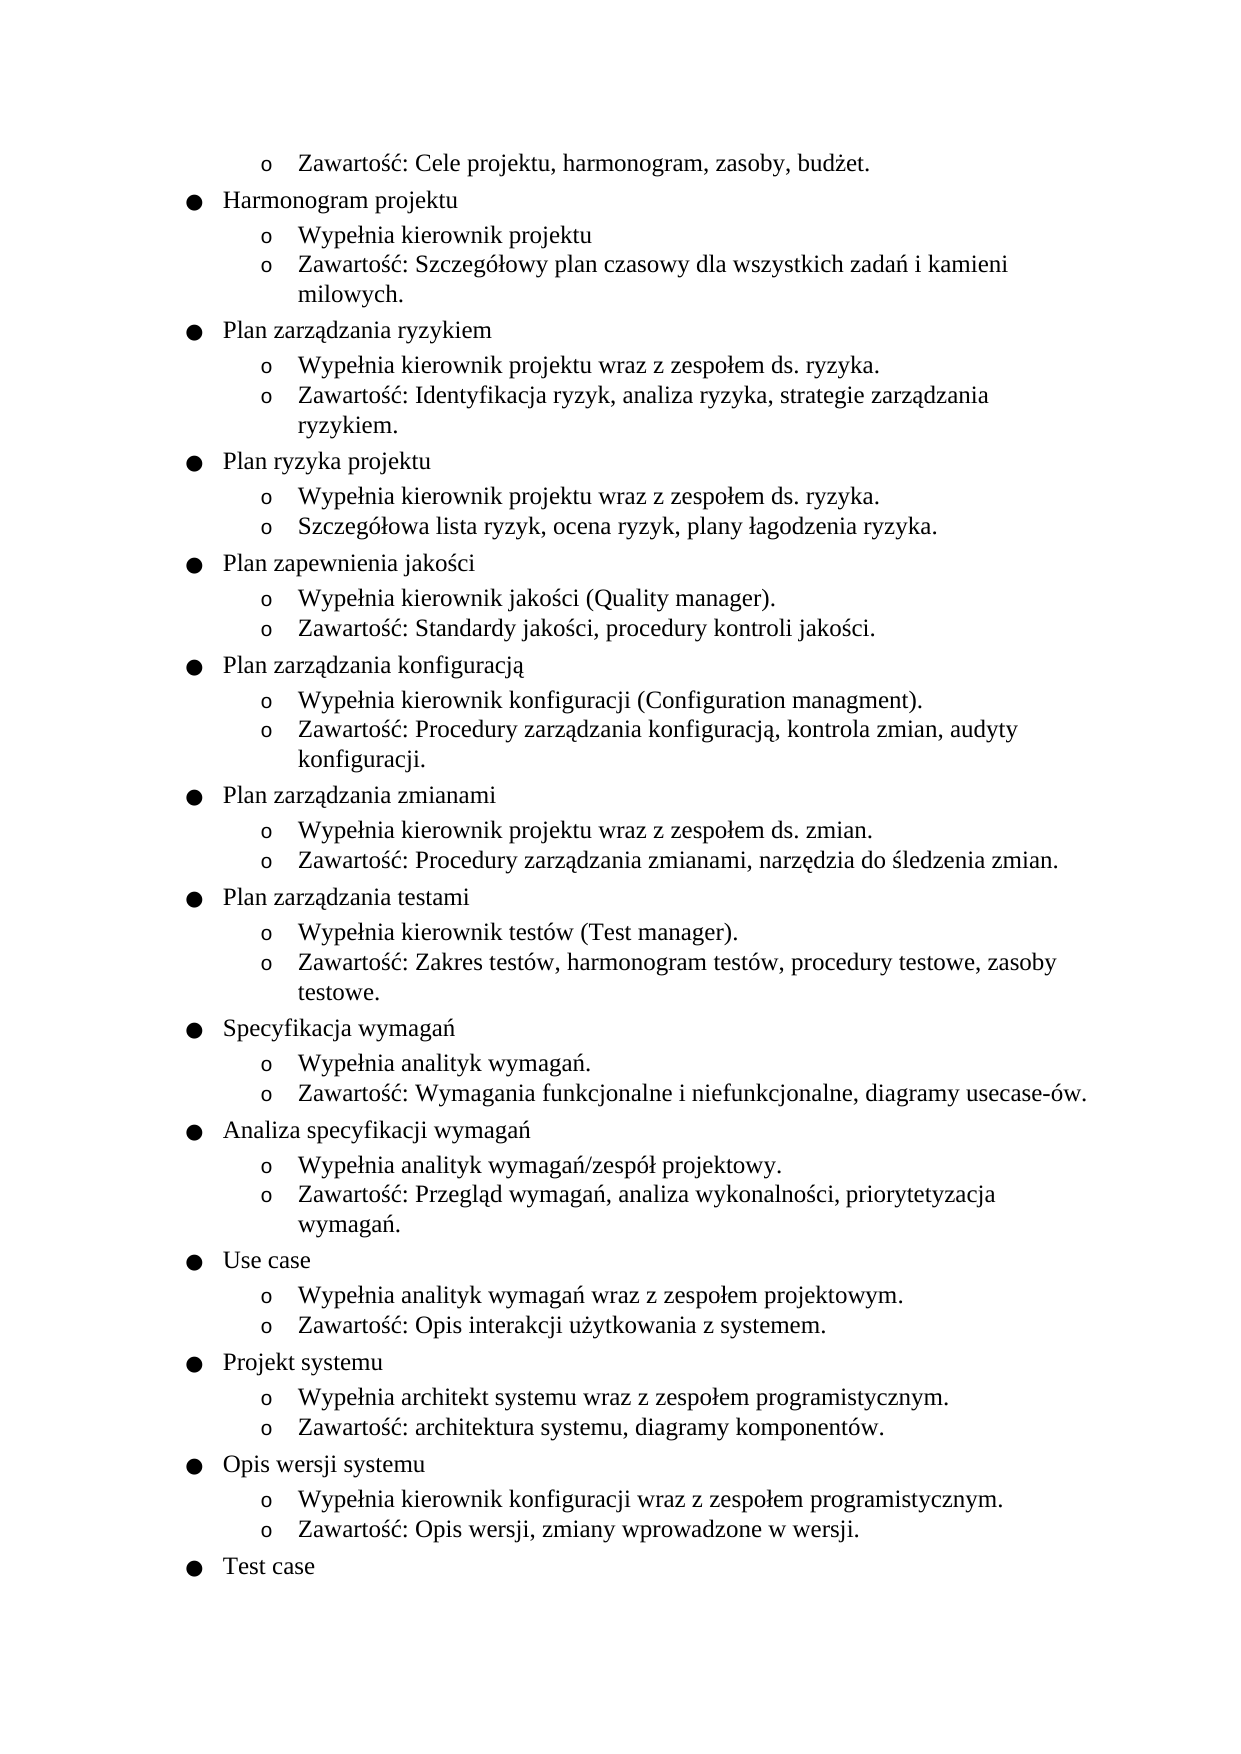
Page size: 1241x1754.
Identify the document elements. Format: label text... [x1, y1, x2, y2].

list Zawartość: Procedury zarządzania zmianami, narzędzia do śledzenia zmian. [260, 845, 1093, 875]
list Wypełnia kierownik projektu [260, 220, 1093, 249]
list Harmonogram projektu [185, 177, 1093, 220]
list Wypełnia kierownik testów (Test manager). [260, 917, 1093, 947]
list Opis wersji systemu [185, 1442, 1093, 1484]
list Specyfikacja wymagań [185, 1005, 1093, 1048]
list Zawartość: Opis interakcji użytkowania z systemem. [260, 1310, 1093, 1340]
list Plan zarządzania zmianami [185, 773, 1093, 816]
list Zawartość: Zakres testów, harmonogram testów, procedury testowe, zasoby testowe. [260, 947, 1093, 1005]
list Wypełnia kierownik jakości (Quality manager). [260, 583, 1093, 613]
list Zawartość: Identyfikacja ryzyk, analiza ryzyka, strategie zarządzania ryzykiem. [260, 380, 1093, 438]
list Zawartość: Opis wersji, zmiany wprowadzone w wersji. [260, 1514, 1093, 1543]
list Use case [185, 1238, 1093, 1281]
list Zawartość: Przegląd wymagań, analiza wykonalności, priorytetyzacja wymagań. [260, 1179, 1093, 1238]
list Wypełnia analityk wymagań. [260, 1048, 1093, 1078]
list Zawartość: Wymagania funkcjonalne i niefunkcjonalne, diagramy usecase-ów. [260, 1078, 1093, 1107]
list Plan zarządzania testami [185, 875, 1093, 917]
list Plan ryzyka projektu [185, 438, 1093, 481]
list Wypełnia analityk wymagań wraz z zespołem projektowym. [260, 1281, 1093, 1310]
list Zawartość: Szczegółowy plan czasowy dla wszystkich zadań i kamieni milowych. [260, 249, 1093, 308]
list Plan zapewnienia jakości [185, 540, 1093, 583]
list Projekt systemu [185, 1340, 1093, 1382]
list Plan zarządzania ryzykiem [185, 308, 1093, 351]
list Zawartość: Standardy jakości, procedury kontroli jakości. [260, 613, 1093, 642]
list Wypełnia architekt systemu wraz z zespołem programistycznym. [260, 1382, 1093, 1412]
list Wypełnia analityk wymagań/zespół projektowy. [260, 1150, 1093, 1179]
list Wypełnia kierownik konfiguracji wraz z zespołem programistycznym. [260, 1484, 1093, 1514]
list Zawartość: Procedury zarządzania konfiguracją, kontrola zmian, audyty konfiguracji. [260, 714, 1093, 773]
list Zawartość: Cele projektu, harmonogram, zasoby, budżet. [260, 148, 1093, 177]
list Wypełnia kierownik projektu wraz z zespołem ds. ryzyka. [260, 481, 1093, 511]
list Test case [185, 1543, 1093, 1586]
list Wypełnia kierownik projektu wraz z zespołem ds. zmian. [260, 816, 1093, 845]
list Szczegółowa lista ryzyk, ocena ryzyk, plany łagodzenia ryzyka. [260, 511, 1093, 540]
list Wypełnia kierownik konfiguracji (Configuration managment). [260, 685, 1093, 714]
list Wypełnia kierownik projektu wraz z zespołem ds. ryzyka. [260, 351, 1093, 380]
list Plan zarządzania konfiguracją [185, 642, 1093, 685]
list Analiza specyfikacji wymagań [185, 1107, 1093, 1150]
list Zawartość: architektura systemu, diagramy komponentów. [260, 1412, 1093, 1442]
